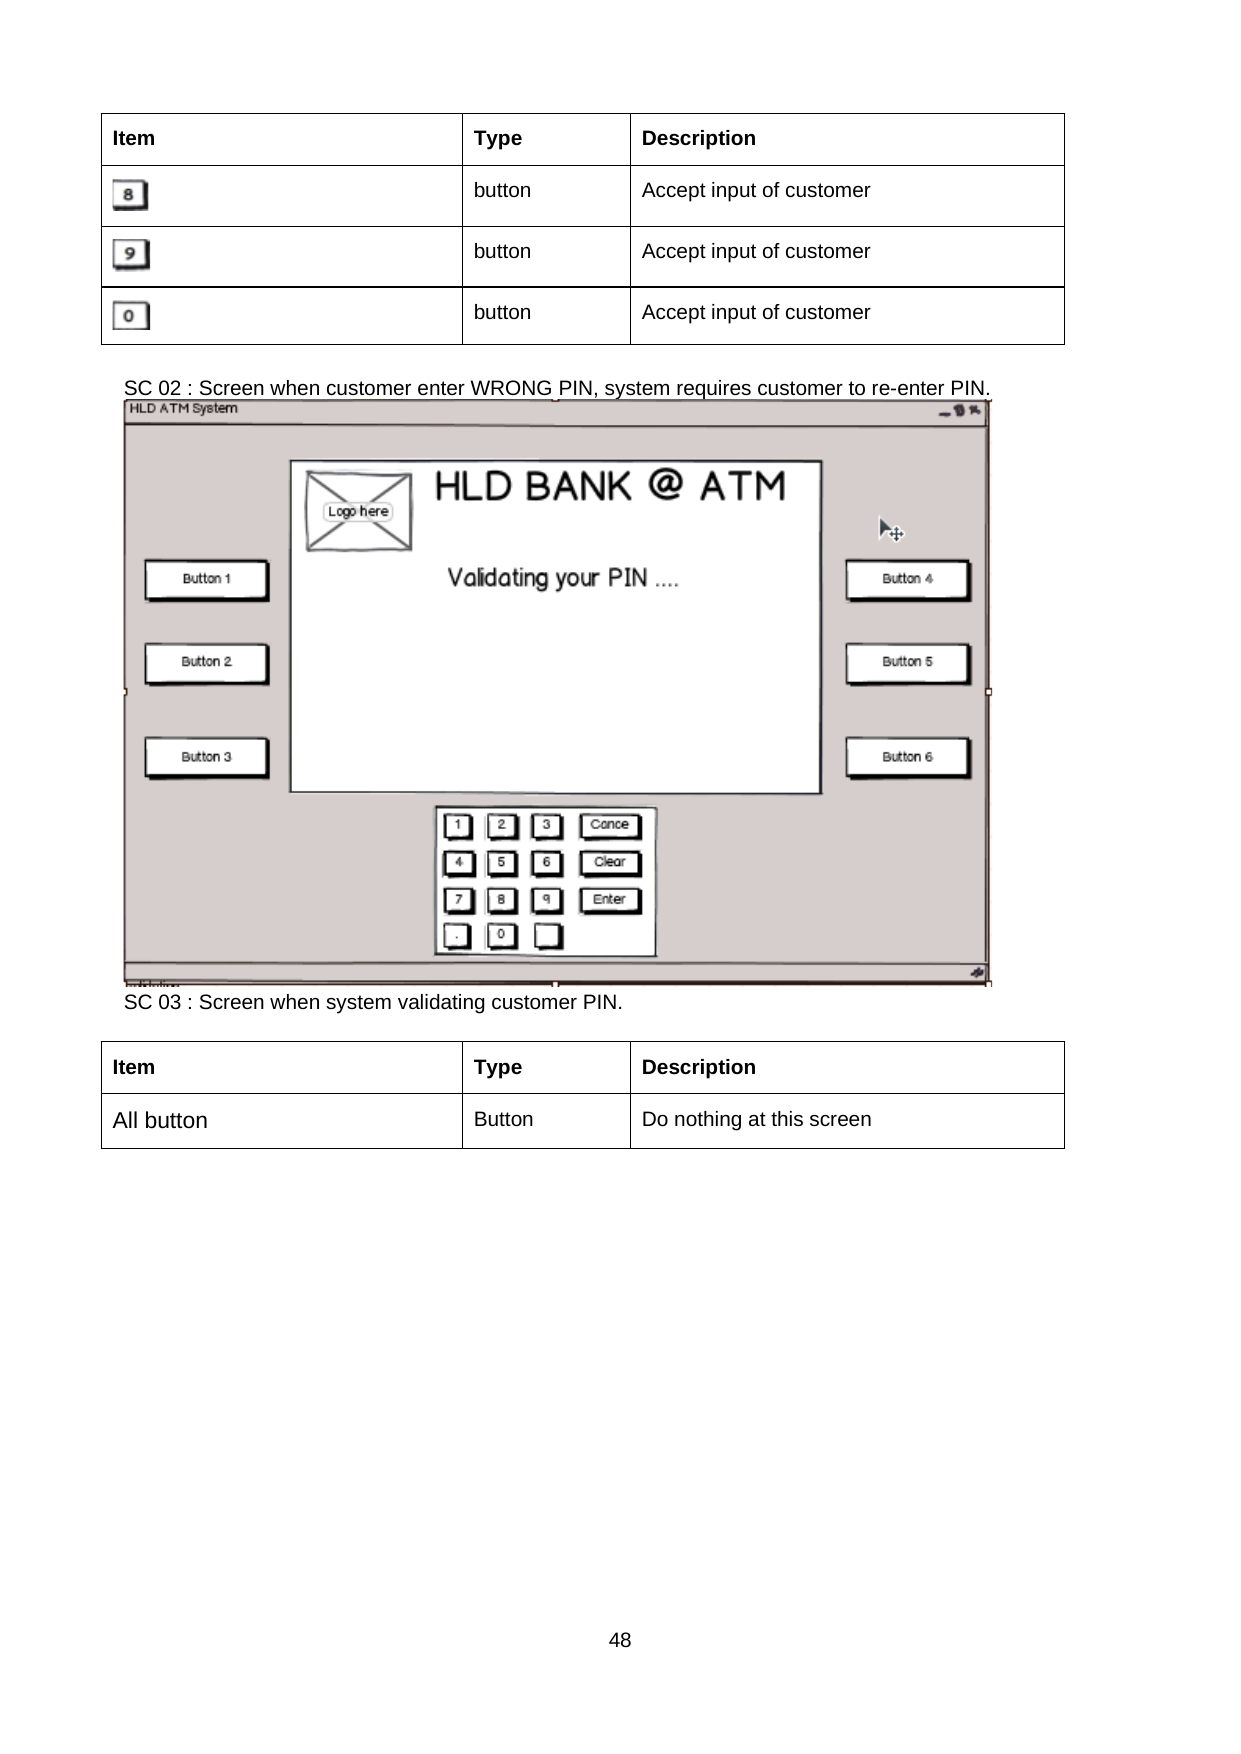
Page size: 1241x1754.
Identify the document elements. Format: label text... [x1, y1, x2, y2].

table_cell button [463, 288, 630, 344]
table_header Type [463, 114, 630, 164]
table_cell button [463, 166, 630, 226]
text SC 03 : Screen when system validating customer PIN. [112, 987, 1128, 1014]
table_header Description [631, 114, 1064, 164]
table_cell [102, 227, 462, 286]
table_cell Button [463, 1094, 630, 1148]
table_cell [102, 288, 462, 344]
picture [112, 178, 149, 211]
table_header Item [102, 1042, 462, 1093]
table_cell button [463, 227, 630, 286]
table_cell All button [102, 1094, 462, 1148]
picture [112, 239, 150, 272]
table_cell Accept input of customer [631, 166, 1064, 226]
table_header Type [463, 1042, 630, 1093]
table_header Item [102, 114, 462, 164]
table_cell Accept input of customer [631, 288, 1064, 344]
table_cell Do nothing at this screen [631, 1094, 1064, 1148]
table_header Description [631, 1042, 1064, 1093]
picture [123, 399, 993, 987]
table_cell Accept input of customer [631, 227, 1064, 286]
table_cell [102, 166, 462, 226]
text SC 02 : Screen when customer enter WRONG PIN, system requires customer to re-enter PIN. [112, 372, 1128, 399]
picture [112, 300, 150, 330]
